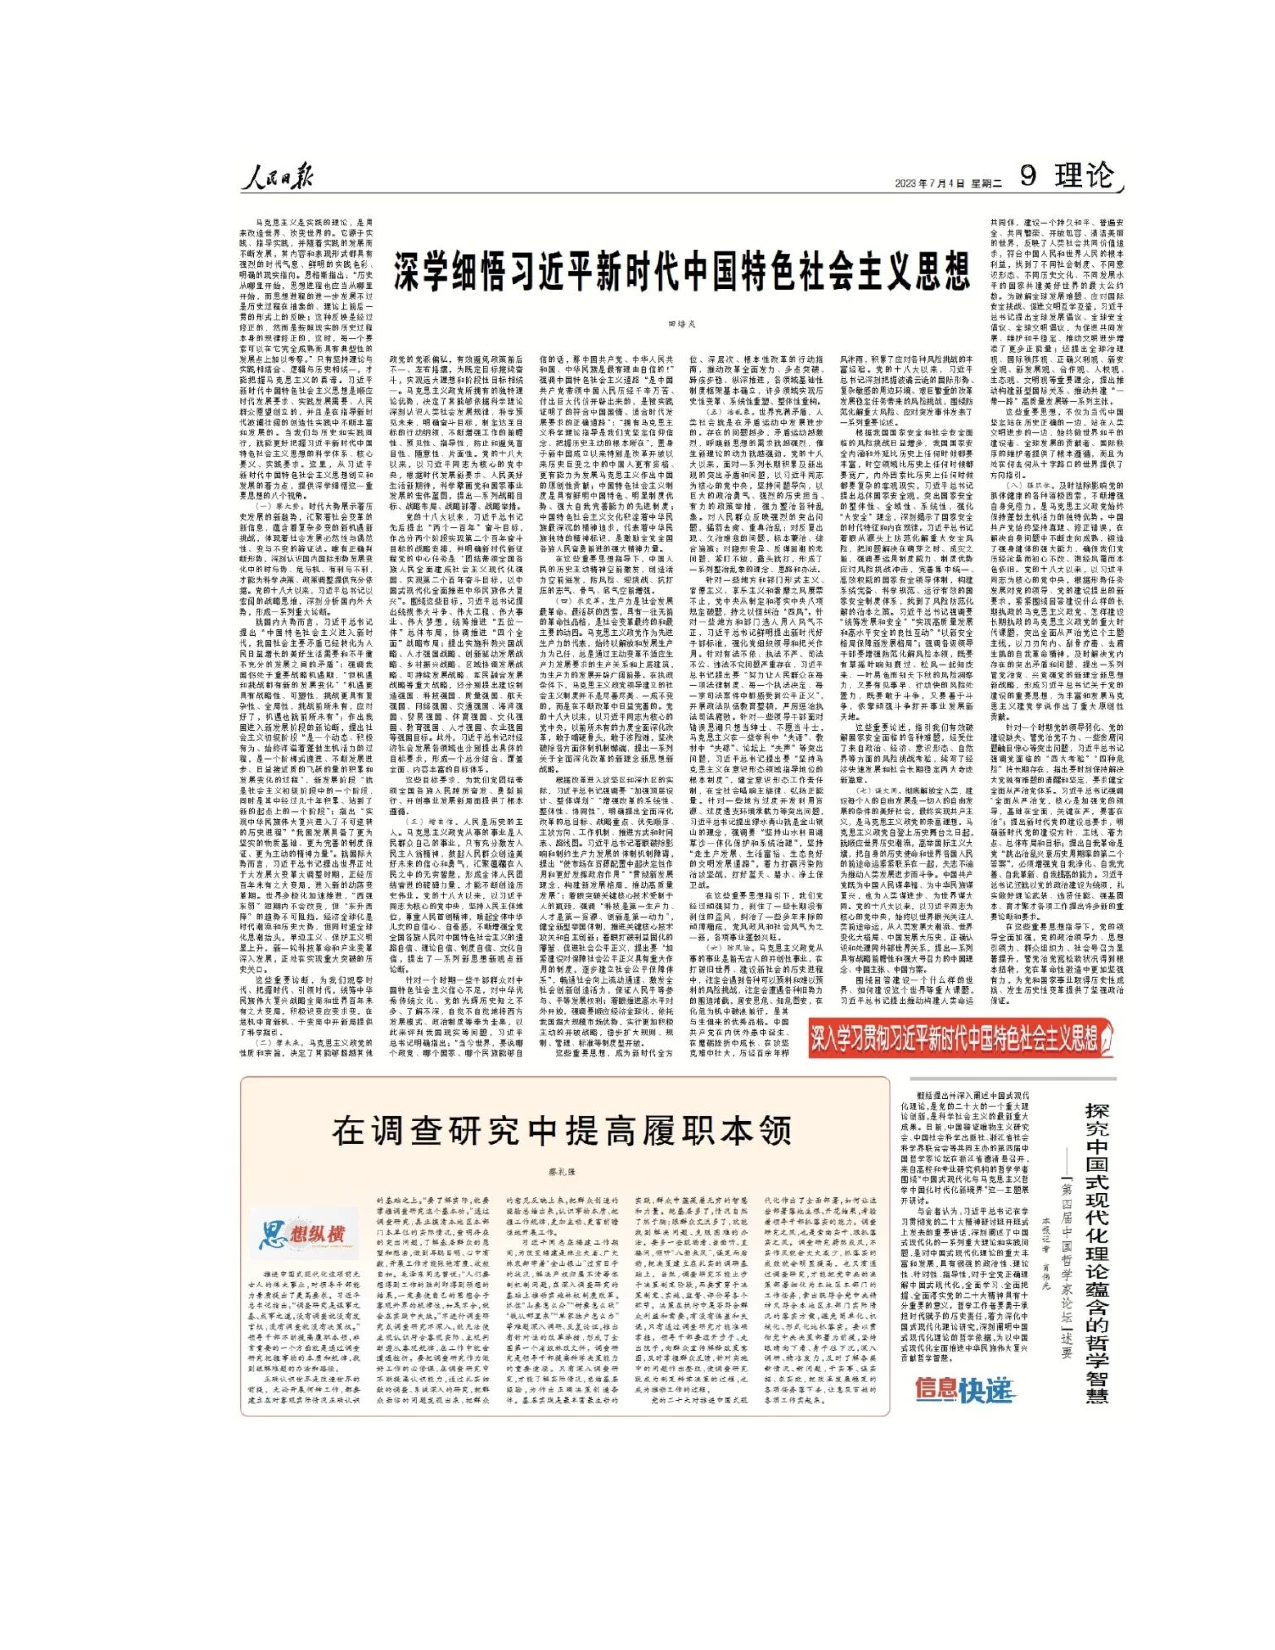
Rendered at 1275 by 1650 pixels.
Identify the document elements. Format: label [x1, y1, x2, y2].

picture [231, 150, 1132, 1422]
